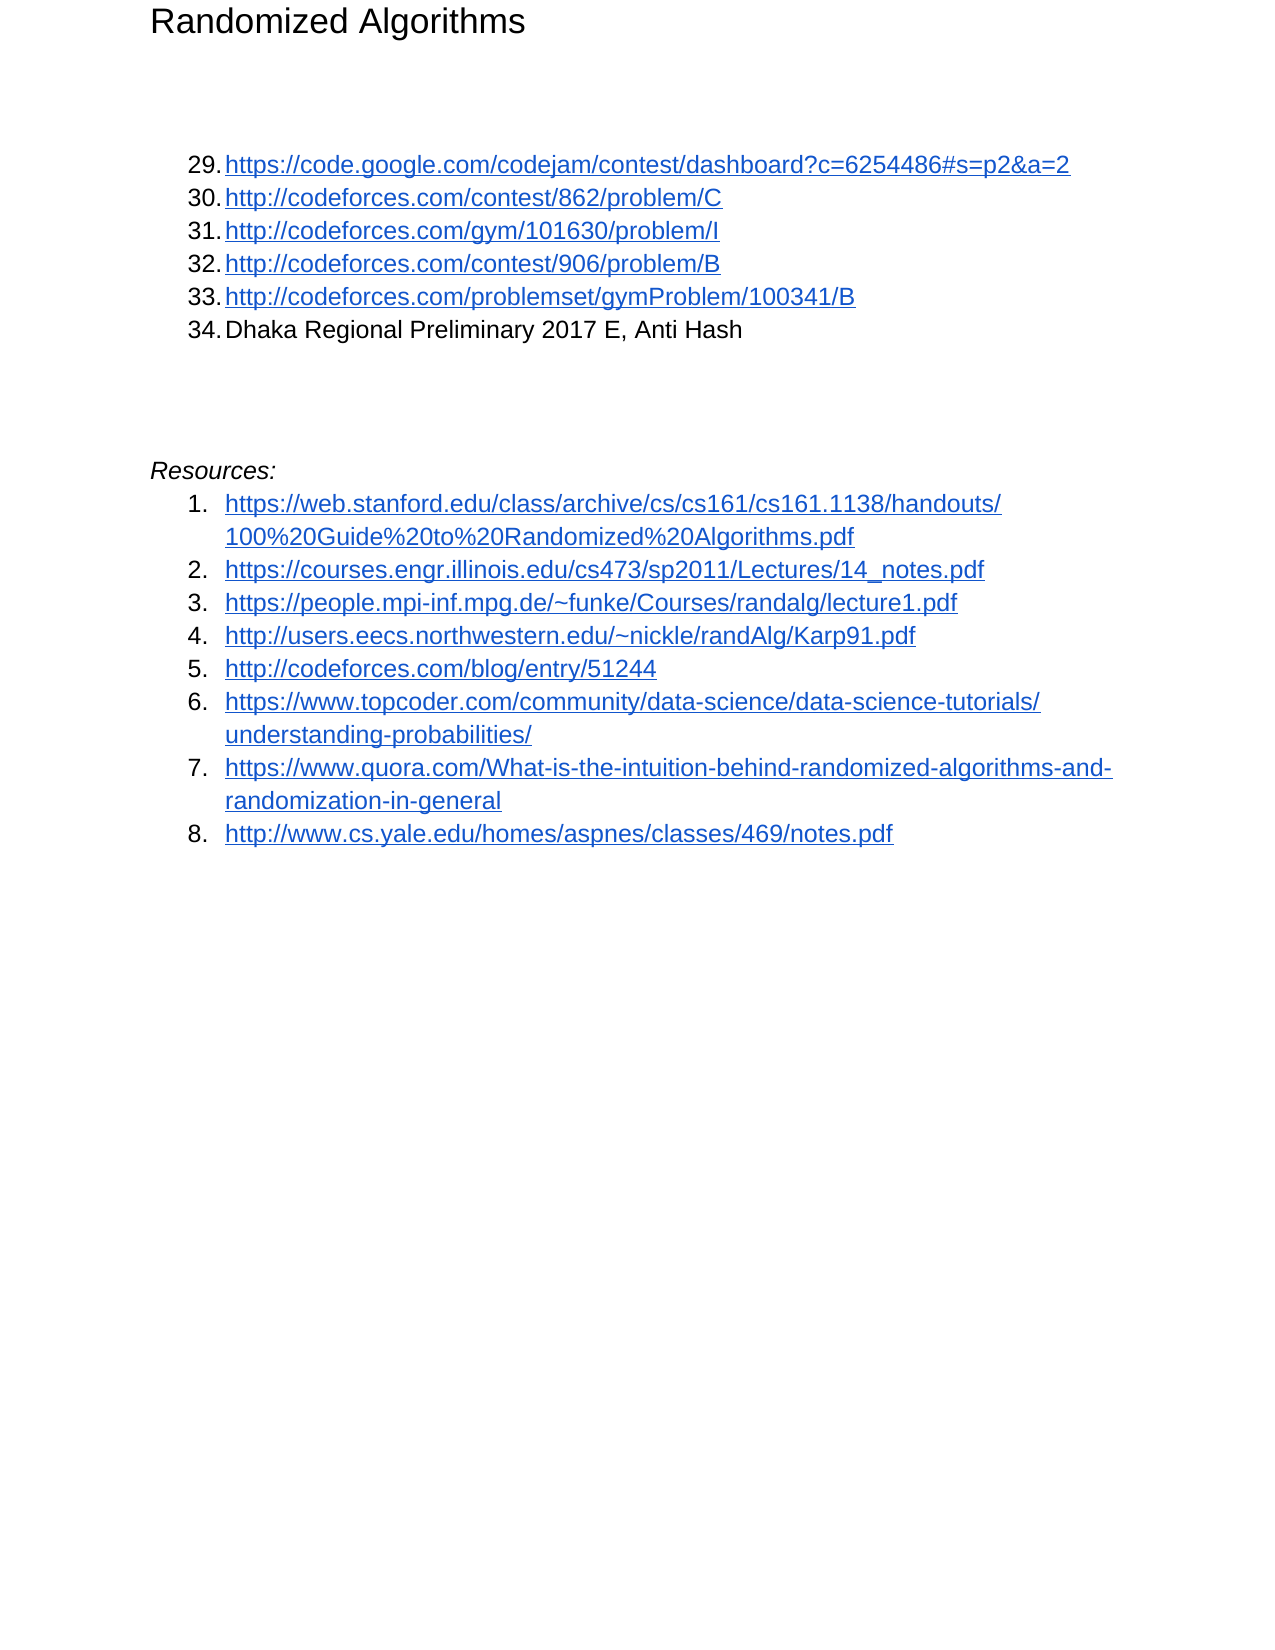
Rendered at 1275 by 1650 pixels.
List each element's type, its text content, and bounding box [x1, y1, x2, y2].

list https://courses.engr.illinois.edu/cs473/sp2011/Lectures/14_notes.pdf [187, 555, 1125, 584]
list https://www.quora.com/What-is-the-intuition-behind-randomized-algorithms-and-randomization-in-general [187, 753, 1125, 815]
list http://codeforces.com/blog/entry/51244 [187, 654, 1125, 683]
list http://users.eecs.northwestern.edu/~nickle/randAlg/Karp91.pdf [187, 621, 1125, 650]
list http://www.cs.yale.edu/homes/aspnes/classes/469/notes.pdf [187, 819, 1125, 848]
list https://web.stanford.edu/class/archive/cs/cs161/cs161.1138/handouts/100%20Guide%20to%20Randomized%20Algorithms.pdf [187, 489, 1125, 551]
list http://codeforces.com/contest/862/problem/C [187, 183, 1125, 212]
list http://codeforces.com/contest/906/problem/B [187, 249, 1125, 278]
list https://code.google.com/codejam/contest/dashboard?c=6254486#s=p2&a=2 [187, 150, 1125, 179]
text Resources: [150, 456, 1125, 485]
list Dhaka Regional Preliminary 2017 E, Anti Hash [187, 315, 1125, 344]
list http://codeforces.com/gym/101630/problem/I [187, 216, 1125, 245]
list https://www.topcoder.com/community/data-science/data-science-tutorials/understanding-probabilities/ [187, 687, 1125, 749]
list https://people.mpi-inf.mpg.de/~funke/Courses/randalg/lecture1.pdf [187, 588, 1125, 617]
list http://codeforces.com/problemset/gymProblem/100341/B [187, 282, 1125, 311]
